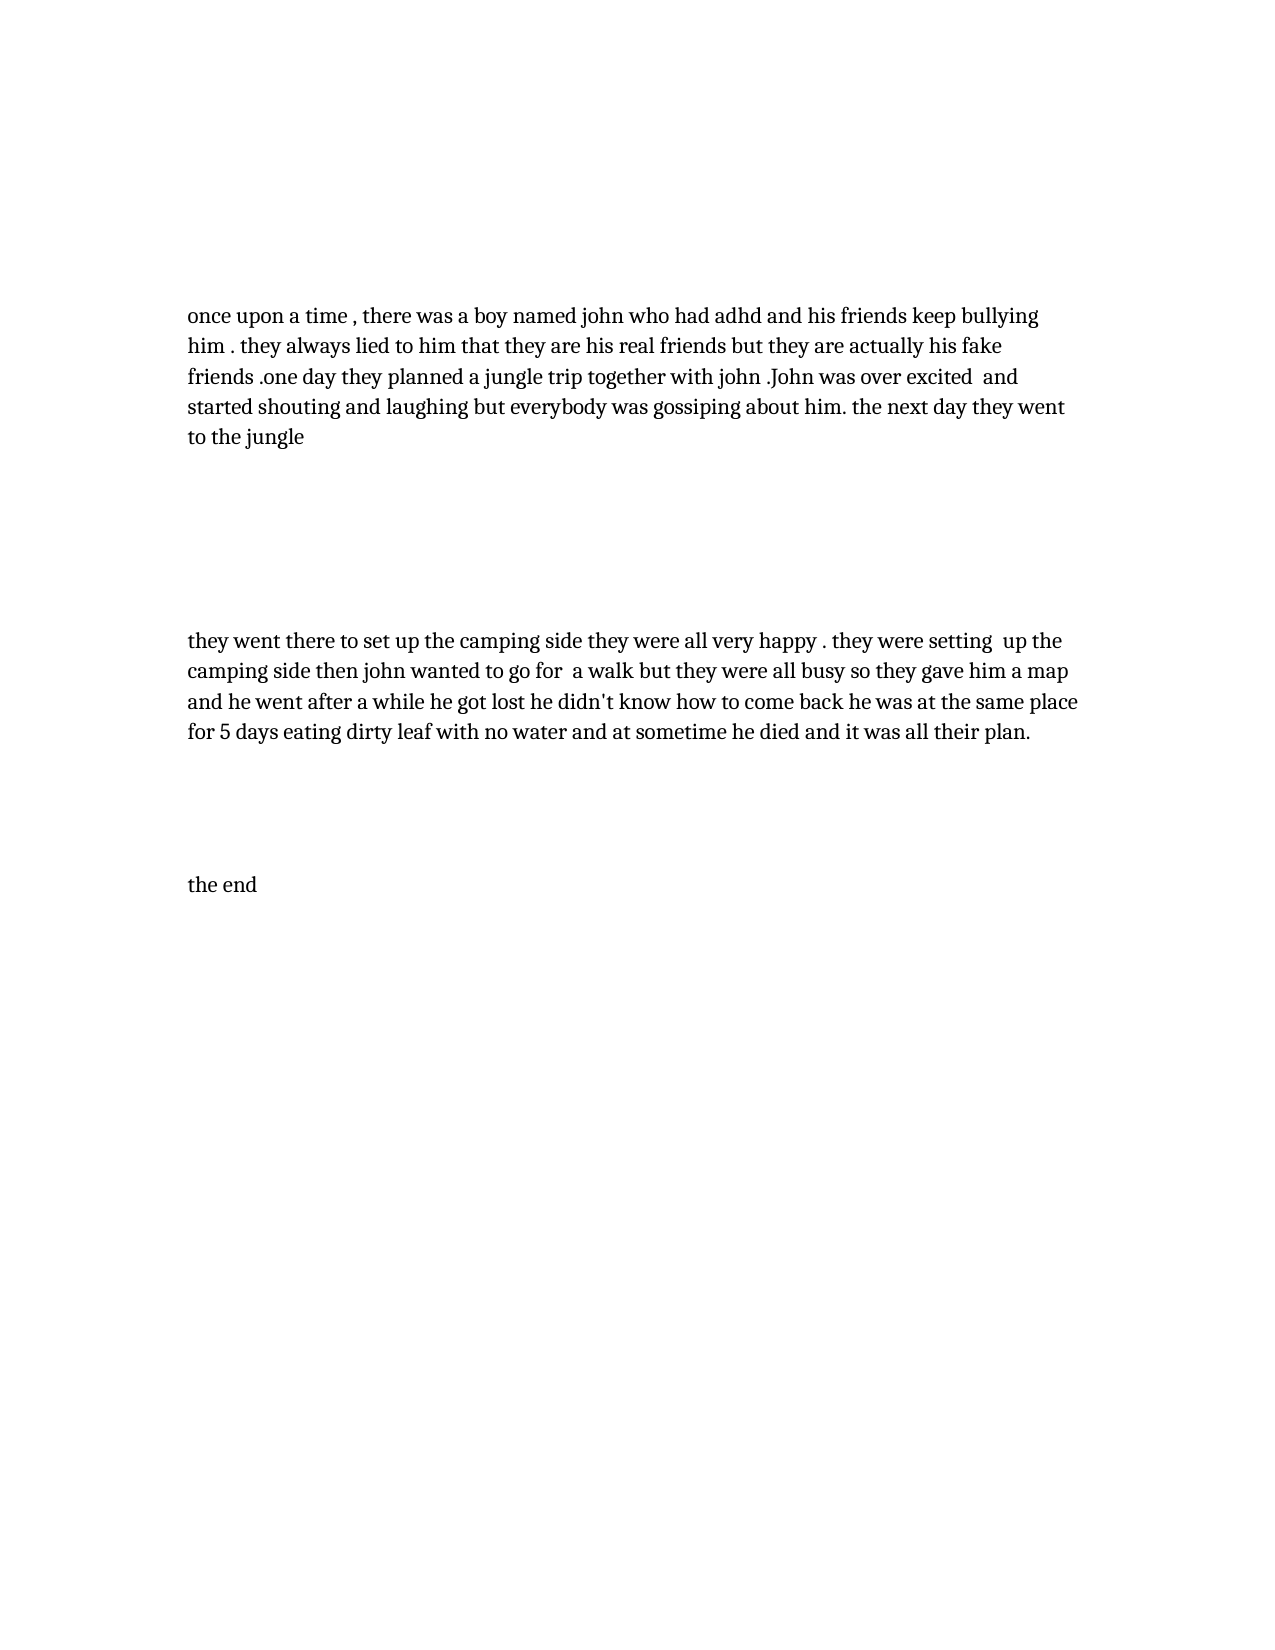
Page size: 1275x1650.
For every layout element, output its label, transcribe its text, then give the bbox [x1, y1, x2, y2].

text they went there to set up the camping side they were all very happy . they were setting up the camping side then john wanted to go for a walk but they were all busy so they gave him a map and he went after a while he got lost he didn't know how to come back he was at the same place for 5 days eating dirty leaf with no water and at sometime he died and it was all their plan. [187, 628, 1087, 745]
text the end [187, 872, 1087, 898]
text once upon a time , there was a boy named john who had adhd and his friends keep bullying him . they always lied to him that they are his real friends but they are actually his fake friends .one day they planned a jungle trip together with john .John was over excited and started shouting and laughing but everybody was gossiping about him. the next day they went to the jungle [187, 303, 1087, 450]
